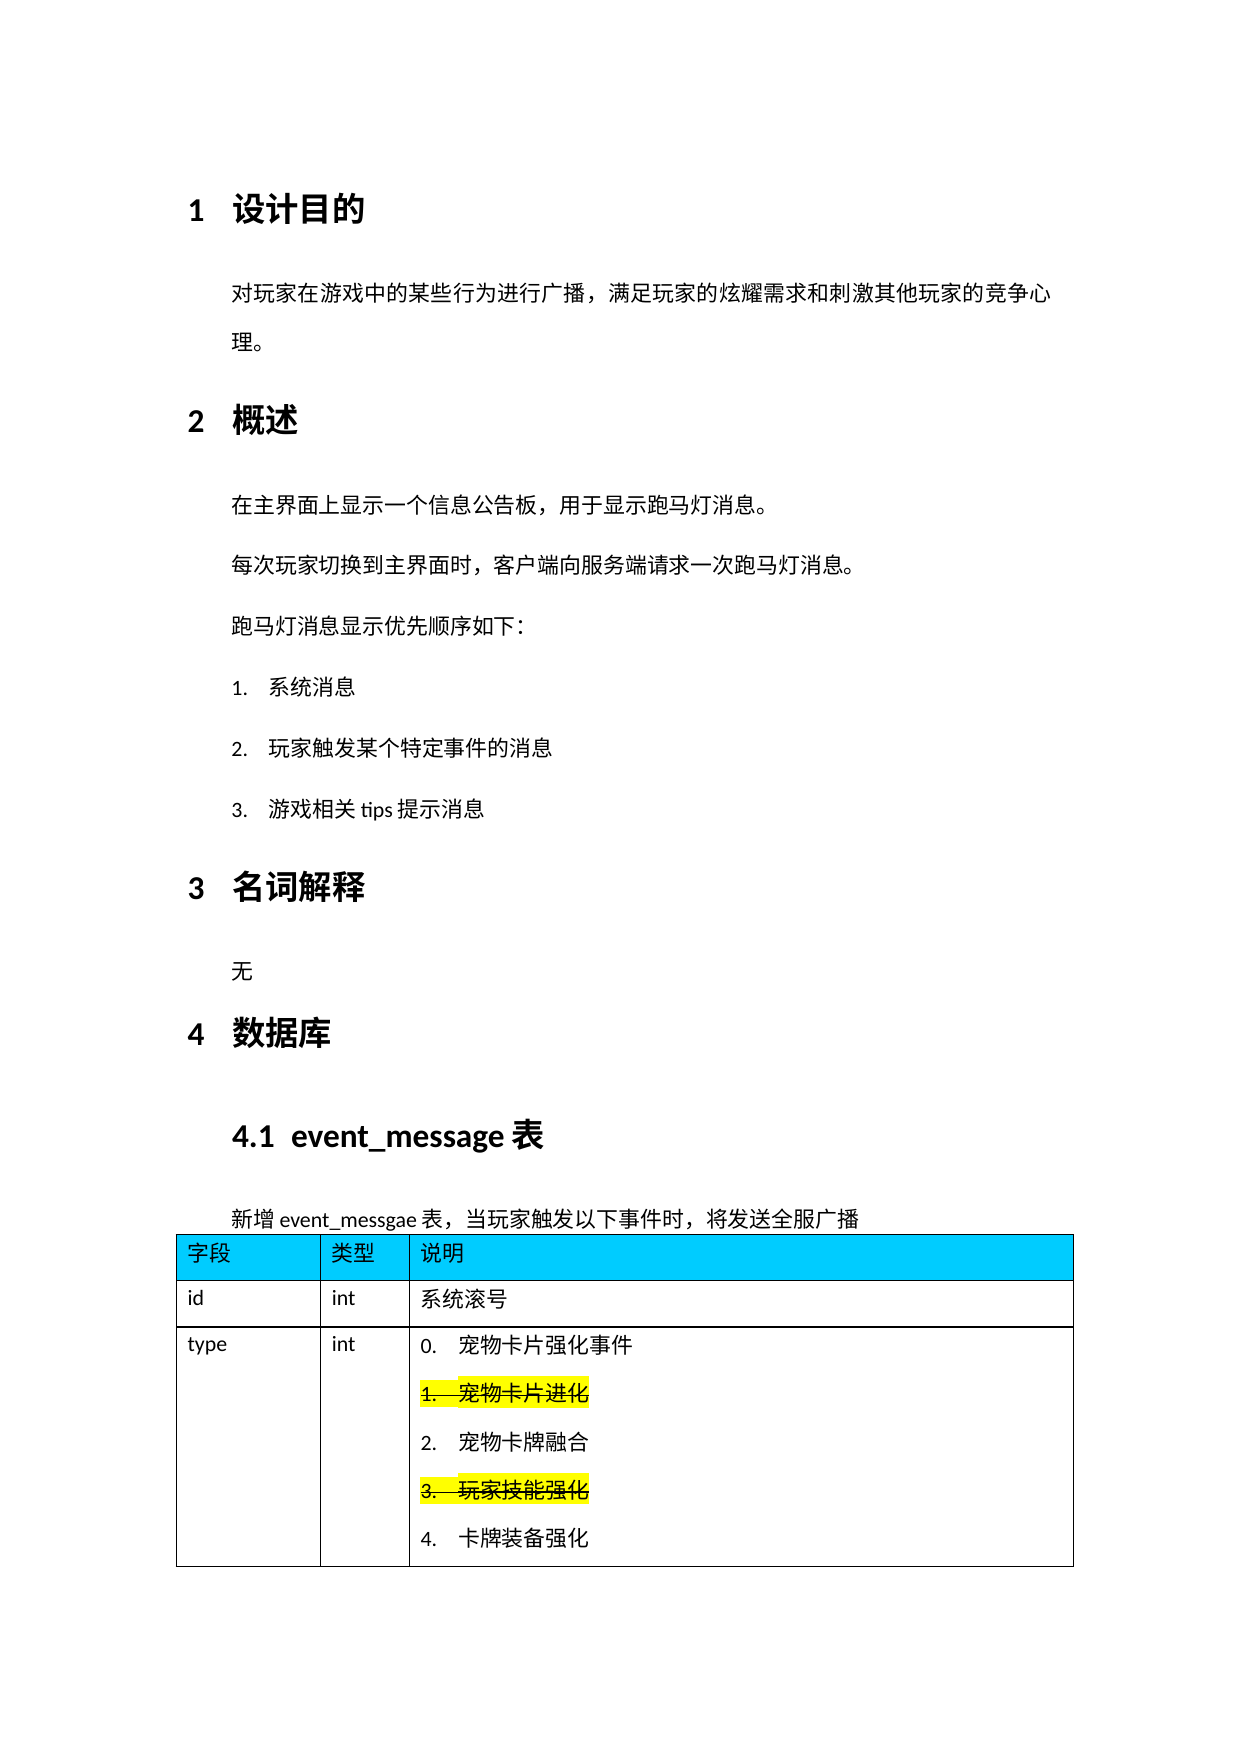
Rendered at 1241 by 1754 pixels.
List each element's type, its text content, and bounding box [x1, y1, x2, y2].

list 名词解释 [187, 852, 1053, 917]
text 对玩家在游戏中的某些行为进行广播，满足玩家的炫耀需求和刺激其他玩家的竞争心理。 [231, 276, 1053, 357]
table_header 字段 [177, 1235, 320, 1280]
text 在主界面上显示一个信息公告板，用于显示跑马灯消息。 [231, 487, 1053, 520]
table_cell id [177, 1281, 320, 1326]
table_cell type [177, 1328, 320, 1566]
text 每次玩家切换到主界面时，客户端向服务端请求一次跑马灯消息。 [231, 548, 1053, 581]
table_cell 系统滚号 [410, 1281, 1073, 1326]
list 概述 [187, 386, 1053, 451]
table_cell int [321, 1281, 409, 1326]
text 无 [231, 954, 1053, 986]
list 数据库 [187, 999, 1053, 1064]
list 设计目的 [187, 174, 1053, 239]
table_cell int [321, 1328, 409, 1566]
text 跑马灯消息显示优先顺序如下： [231, 609, 1053, 641]
list event_message表 [232, 1100, 1053, 1165]
list 游戏相关tips提示消息 [231, 791, 1053, 824]
table_header 说明 [410, 1235, 1073, 1280]
list 系统消息 [231, 670, 1053, 702]
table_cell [410, 1328, 1073, 1566]
list 玩家触发某个特定事件的消息 [231, 731, 1053, 763]
text 新增event_messgae表，当玩家触发以下事件时，将发送全服广播 [187, 1202, 1053, 1234]
table_header 类型 [321, 1235, 409, 1280]
